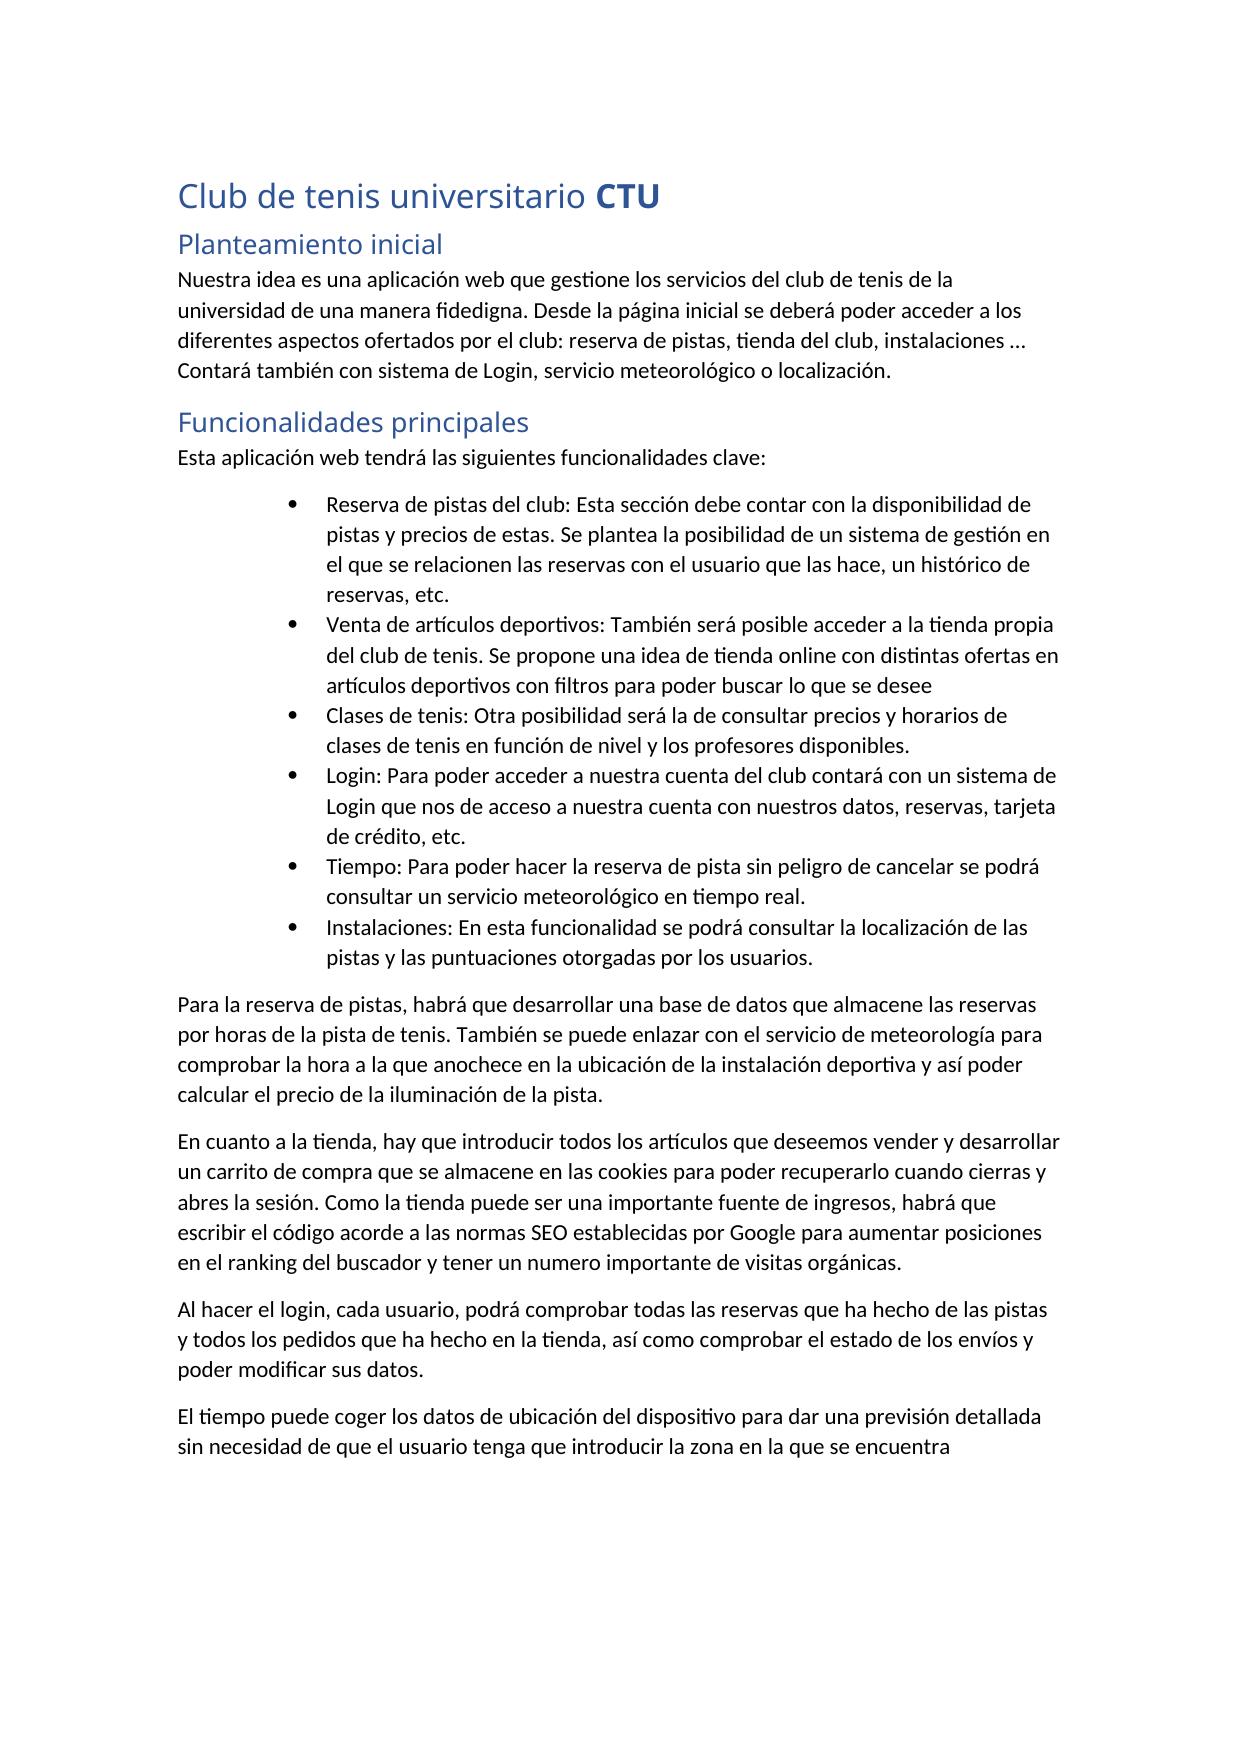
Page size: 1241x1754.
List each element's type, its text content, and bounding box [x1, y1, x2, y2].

text Al hacer el login, cada usuario, podrá comprobar todas las reservas que ha hecho de las pistas y todos los pedidos que ha hecho en la tienda, así como comprobar el estado de los envíos y poder modificar sus datos. [177, 1295, 1063, 1383]
subtitle Funcionalidades principales [177, 403, 1063, 440]
list Reserva de pistas del club: Esta sección debe contar con la disponibilidad de pistas y precios de estas. Se plantea la posibilidad de un sistema de gestión en el que se relacionen las reservas con el usuario que las hace, un histórico de reservas, etc. [288, 490, 1063, 608]
text Nuestra idea es una aplicación web que gestione los servicios del club de tenis de la universidad de una manera fidedigna. Desde la página inicial se deberá poder acceder a los diferentes aspectos ofertados por el club: reserva de pistas, tienda del club, instalaciones … Contará también con sistema de Login, servicio meteorológico o localización. [177, 266, 1063, 384]
list Tiempo: Para poder hacer la reserva de pista sin peligro de cancelar se podrá consultar un servicio meteorológico en tiempo real. [288, 852, 1063, 910]
text Esta aplicación web tendrá las siguientes funcionalidades clave: [177, 443, 1063, 471]
text Para la reserva de pistas, habrá que desarrollar una base de datos que almacene las reservas por horas de la pista de tenis. También se puede enlazar con el servicio de meteorología para comprobar la hora a la que anochece en la ubicación de la instalación deportiva y así poder calcular el precio de la iluminación de la pista. [177, 990, 1063, 1108]
subtitle Planteamiento inicial [177, 226, 1063, 263]
text En cuanto a la tienda, hay que introducir todos los artículos que deseemos vender y desarrollar un carrito de compra que se almacene en las cookies para poder recuperarlo cuando cierras y abres la sesión. Como la tienda puede ser una importante fuente de ingresos, habrá que escribir el código acorde a las normas SEO establecidas por Google para aumentar posiciones en el ranking del buscador y tener un numero importante de visitas orgánicas. [177, 1127, 1063, 1276]
subtitle Club de tenis universitario CTU [177, 173, 1063, 218]
text El tiempo puede coger los datos de ubicación del dispositivo para dar una previsión detallada sin necesidad de que el usuario tenga que introducir la zona en la que se encuentra [177, 1402, 1063, 1460]
list Instalaciones: En esta funcionalidad se podrá consultar la localización de las pistas y las puntuaciones otorgadas por los usuarios. [288, 913, 1063, 971]
list Venta de artículos deportivos: También será posible acceder a la tienda propia del club de tenis. Se propone una idea de tienda online con distintas ofertas en artículos deportivos con filtros para poder buscar lo que se desee [288, 611, 1063, 699]
list Login: Para poder acceder a nuestra cuenta del club contará con un sistema de Login que nos de acceso a nuestra cuenta con nuestros datos, reservas, tarjeta de crédito, etc. [288, 762, 1063, 850]
list Clases de tenis: Otra posibilidad será la de consultar precios y horarios de clases de tenis en función de nivel y los profesores disponibles. [288, 701, 1063, 759]
